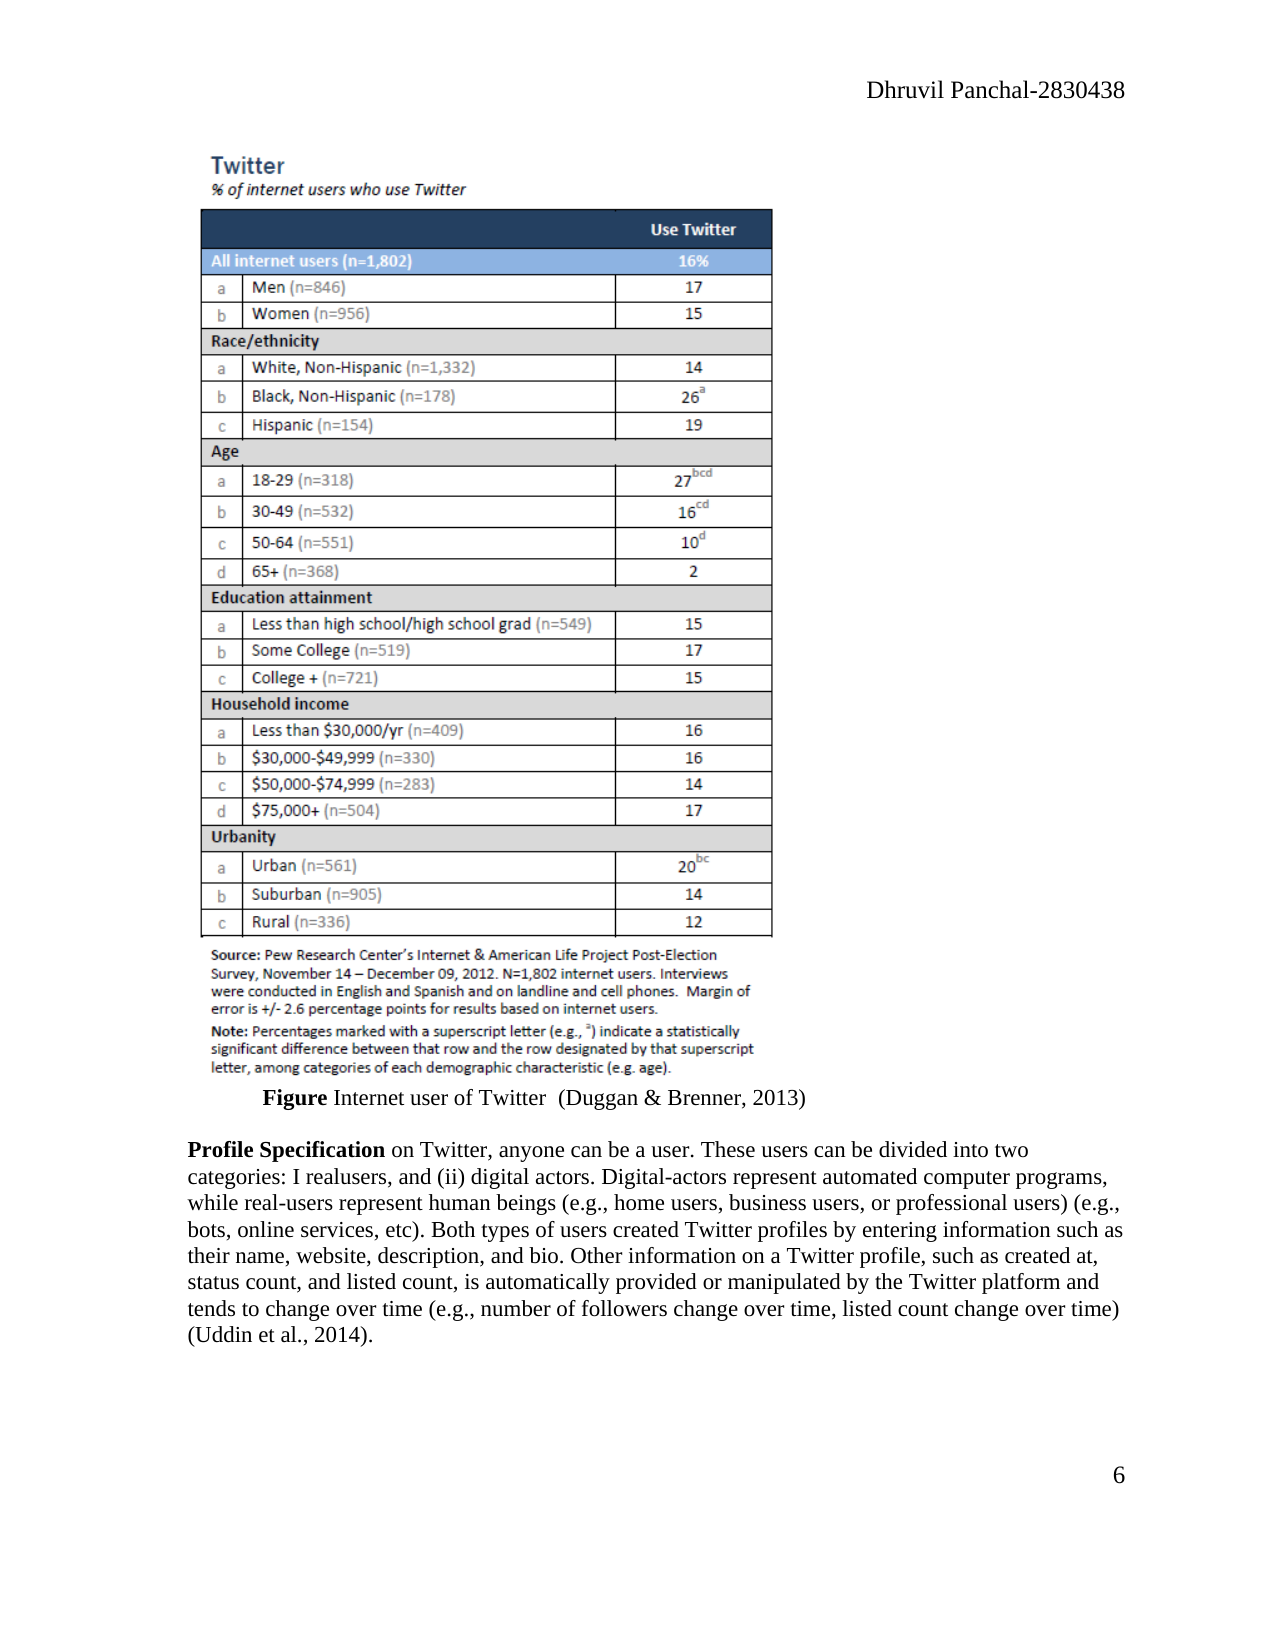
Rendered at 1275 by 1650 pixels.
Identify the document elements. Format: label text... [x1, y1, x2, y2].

picture [187, 150, 839, 1084]
text Figure Internet user of Twitter (Duggan & Brenner, 2013) [187, 1084, 1125, 1110]
text Profile Specification on Twitter, anyone can be a user. These users can be divided into two categories: I realusers, and (ii) digital actors. Digital-actors represent automated computer programs, while real-users represent human beings (e.g., home users, business users, or professional users) (e.g., bots, online services, etc). Both types of users created Twitter profiles by entering information such as their name, website, description, and bio. Other information on a Twitter profile, such as created at, status count, and listed count, is automatically provided or manipulated by the Twitter platform and tends to change over time (e.g., number of followers change over time, listed count change over time) (Uddin et al., 2014). [187, 1137, 1125, 1347]
